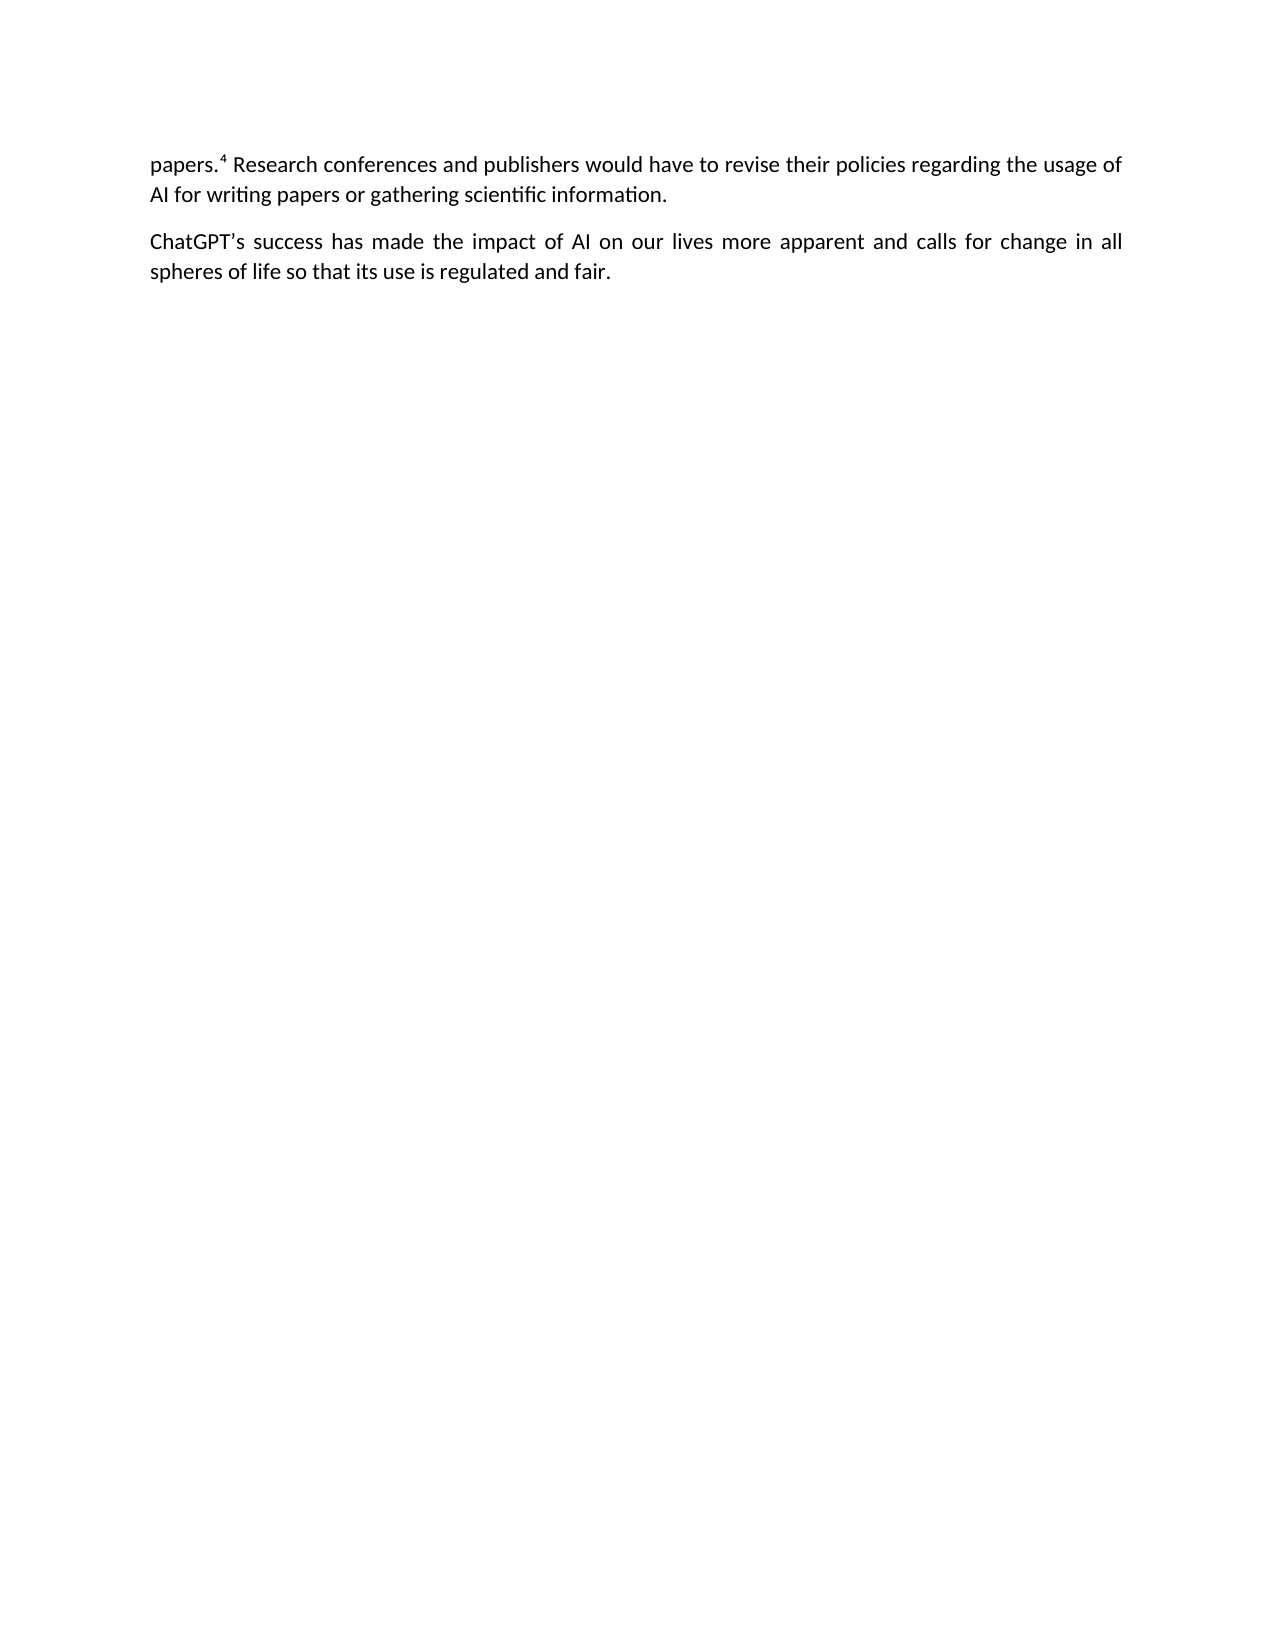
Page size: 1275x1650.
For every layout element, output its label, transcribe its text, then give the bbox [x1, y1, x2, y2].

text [150, 150, 1125, 208]
text ChatGPT’s success has made the impact of AI on our lives more apparent and calls for change in all spheres of life so that its use is regulated and fair. [150, 227, 1125, 285]
